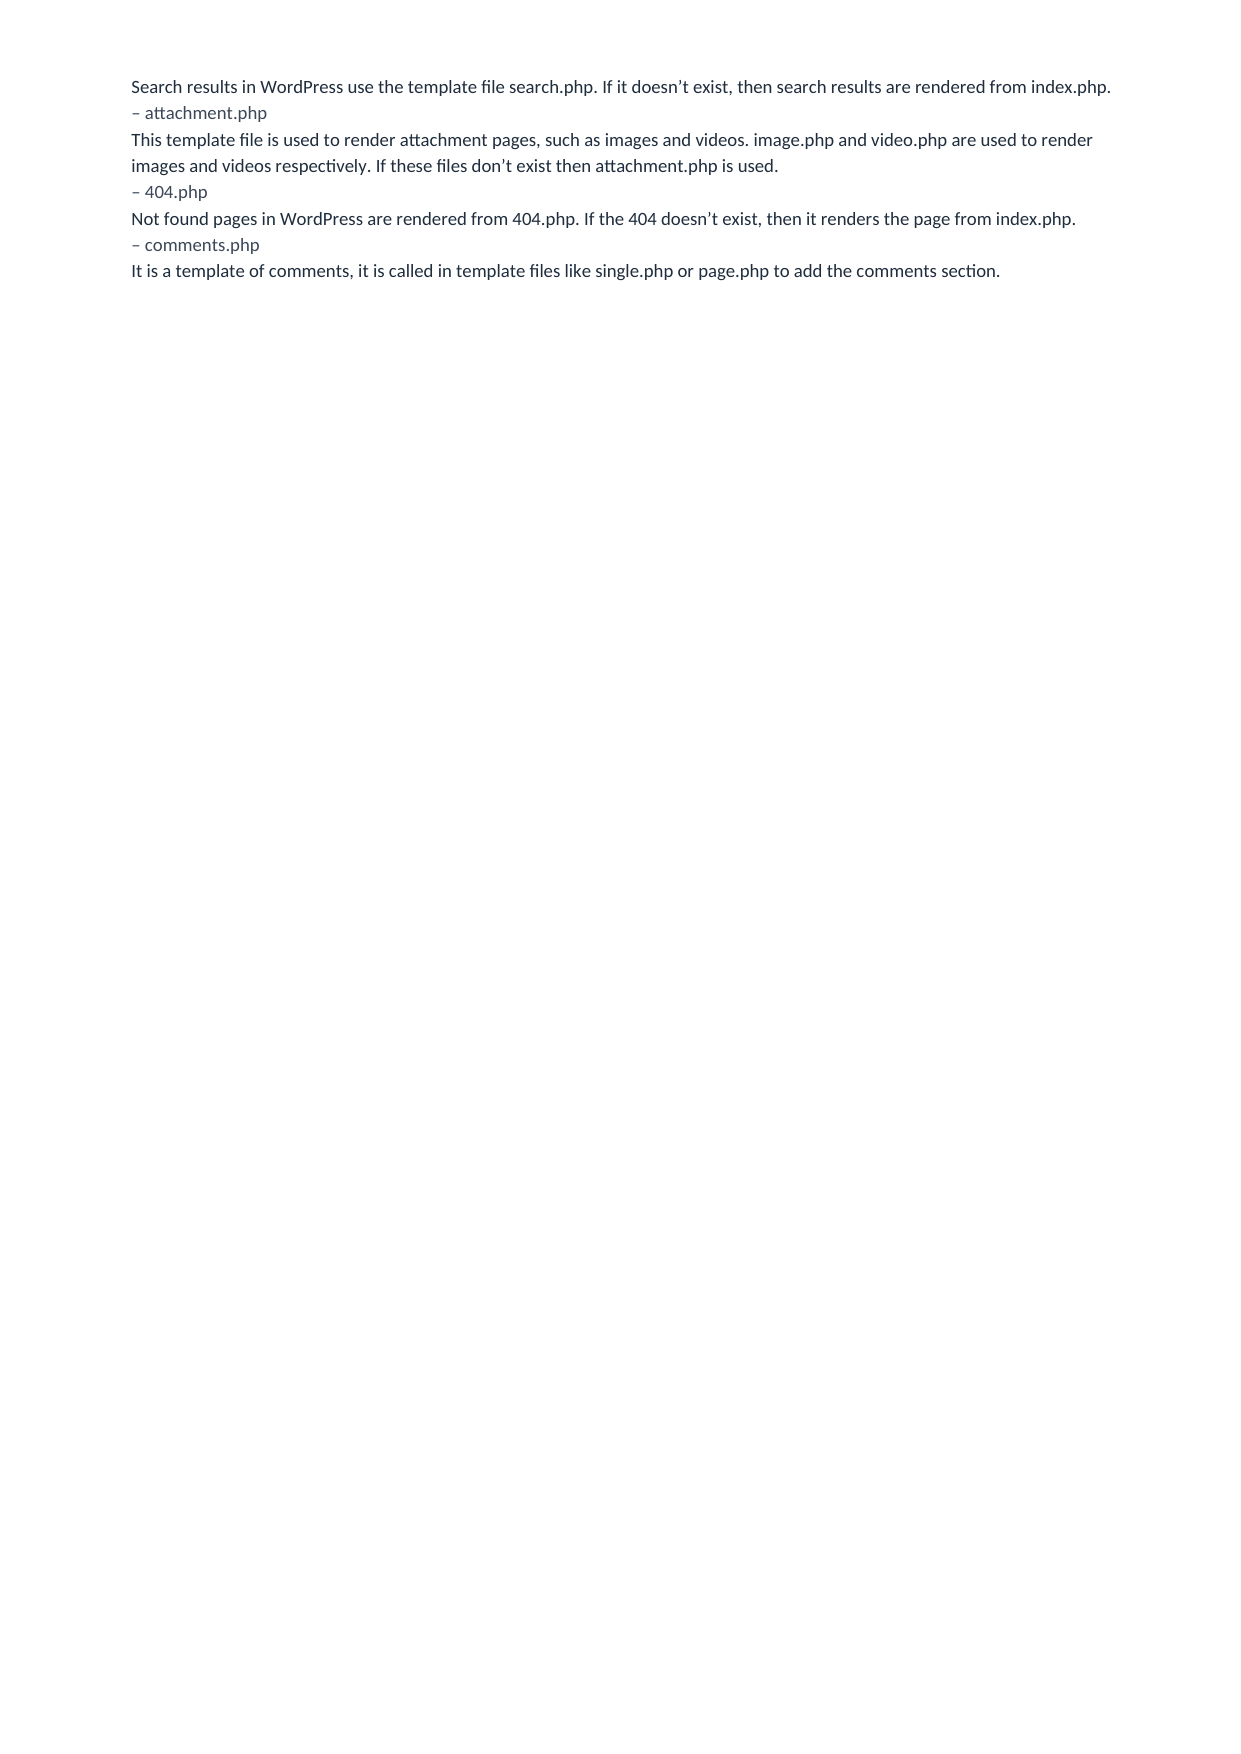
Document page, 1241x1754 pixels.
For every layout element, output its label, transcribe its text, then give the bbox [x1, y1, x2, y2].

text – 404.php [131, 180, 1144, 203]
text – comments.php [131, 233, 1144, 256]
text This template file is used to render attachment pages, such as images and videos. image.php and video.php are used to render images and videos respectively. If these files don’t exist then attachment.php is used. [131, 128, 1144, 177]
text Not found pages in WordPress are rendered from 404.php. If the 404 doesn’t exist, then it renders the page from index.php. [131, 207, 1144, 230]
text It is a template of comments, it is called in template files like single.php or page.php to add the comments section. [131, 259, 1144, 282]
text – attachment.php [131, 101, 1144, 124]
text Search results in WordPress use the template file search.php. If it doesn’t exist, then search results are rendered from index.php. [131, 75, 1144, 98]
